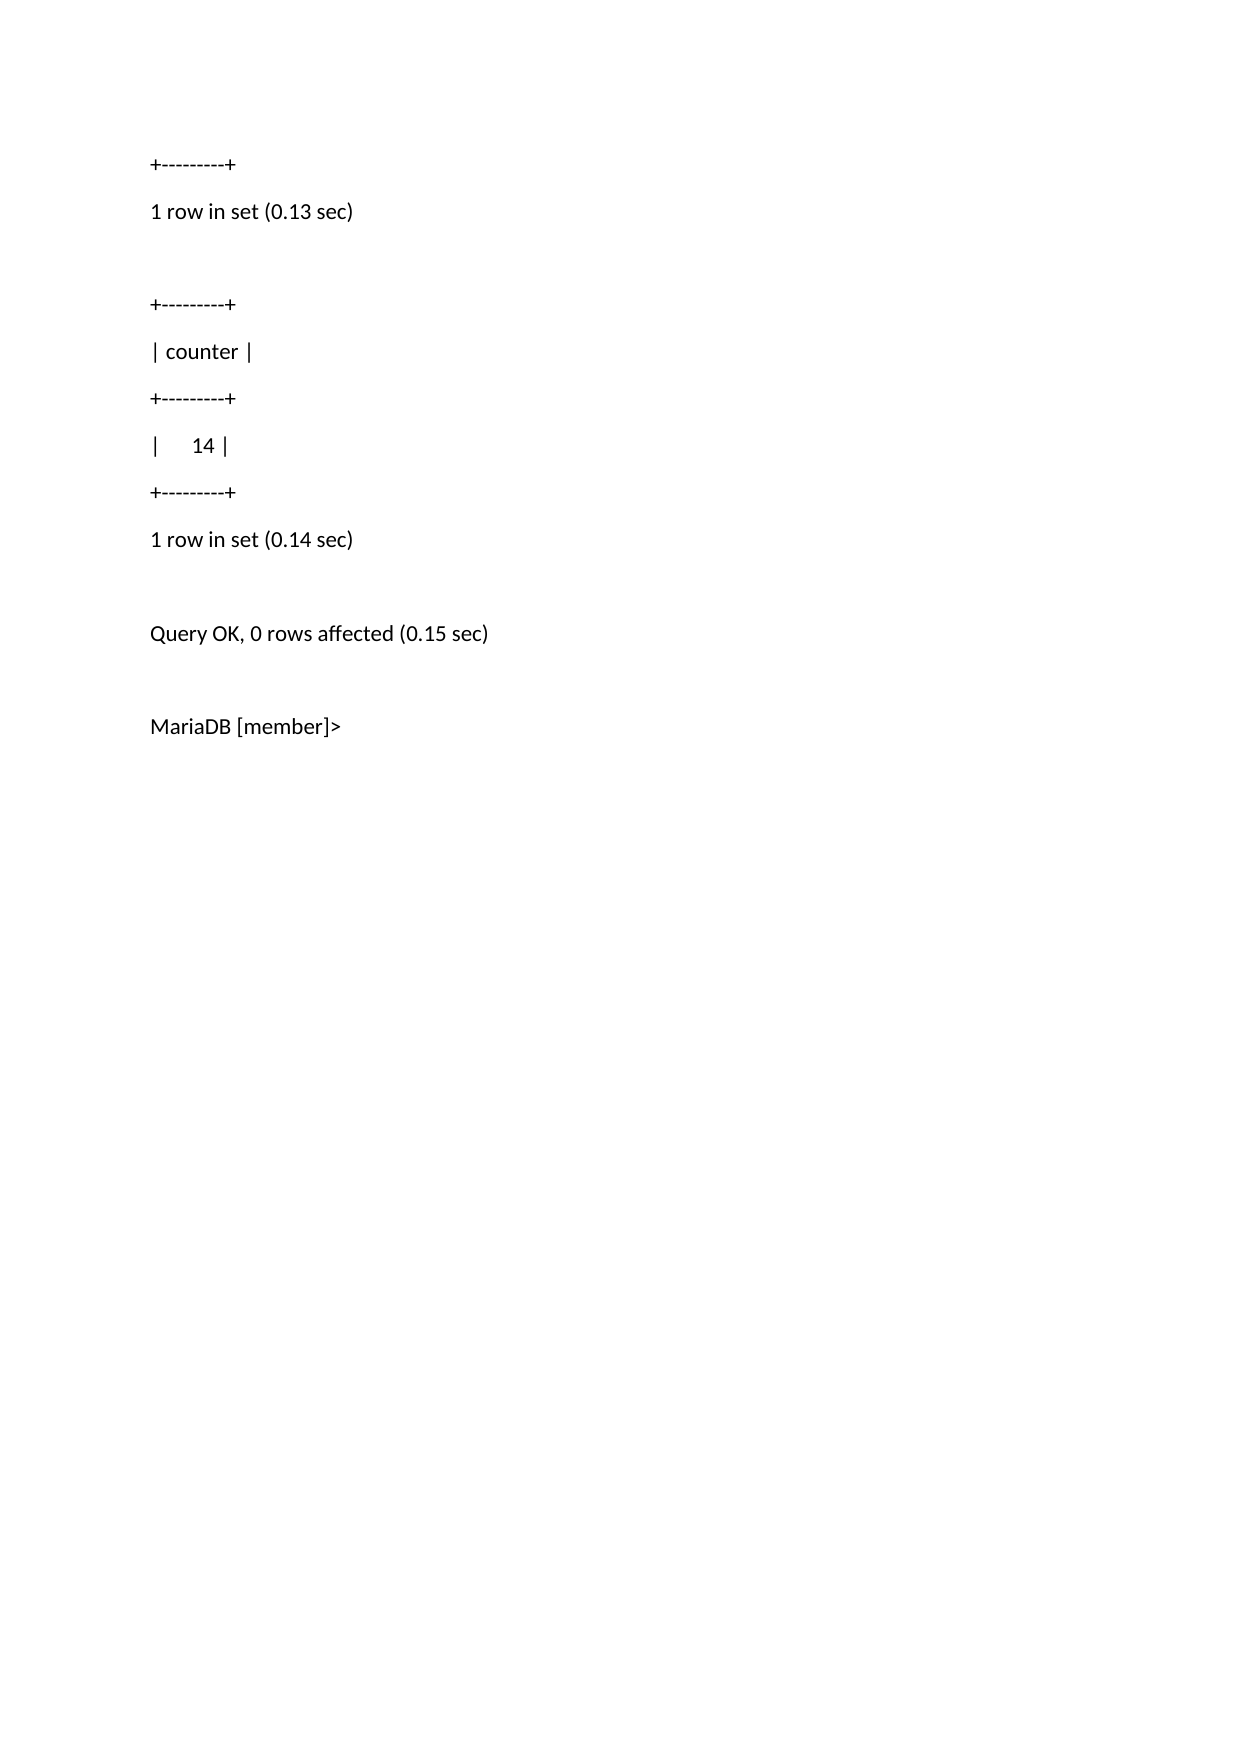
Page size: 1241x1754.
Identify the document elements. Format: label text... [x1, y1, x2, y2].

text +---------+ [150, 150, 1090, 178]
text +---------+ [150, 478, 1090, 506]
text +---------+ [150, 384, 1090, 412]
text Query OK, 0 rows affected (0.15 sec) [150, 619, 1090, 647]
text MariaDB [member]> [150, 712, 1090, 741]
text 1 row in set (0.13 sec) [150, 197, 1090, 225]
text +---------+ [150, 291, 1090, 319]
text | counter | [150, 337, 1090, 366]
text 1 row in set (0.14 sec) [150, 525, 1090, 553]
text | 14 | [150, 431, 1090, 459]
